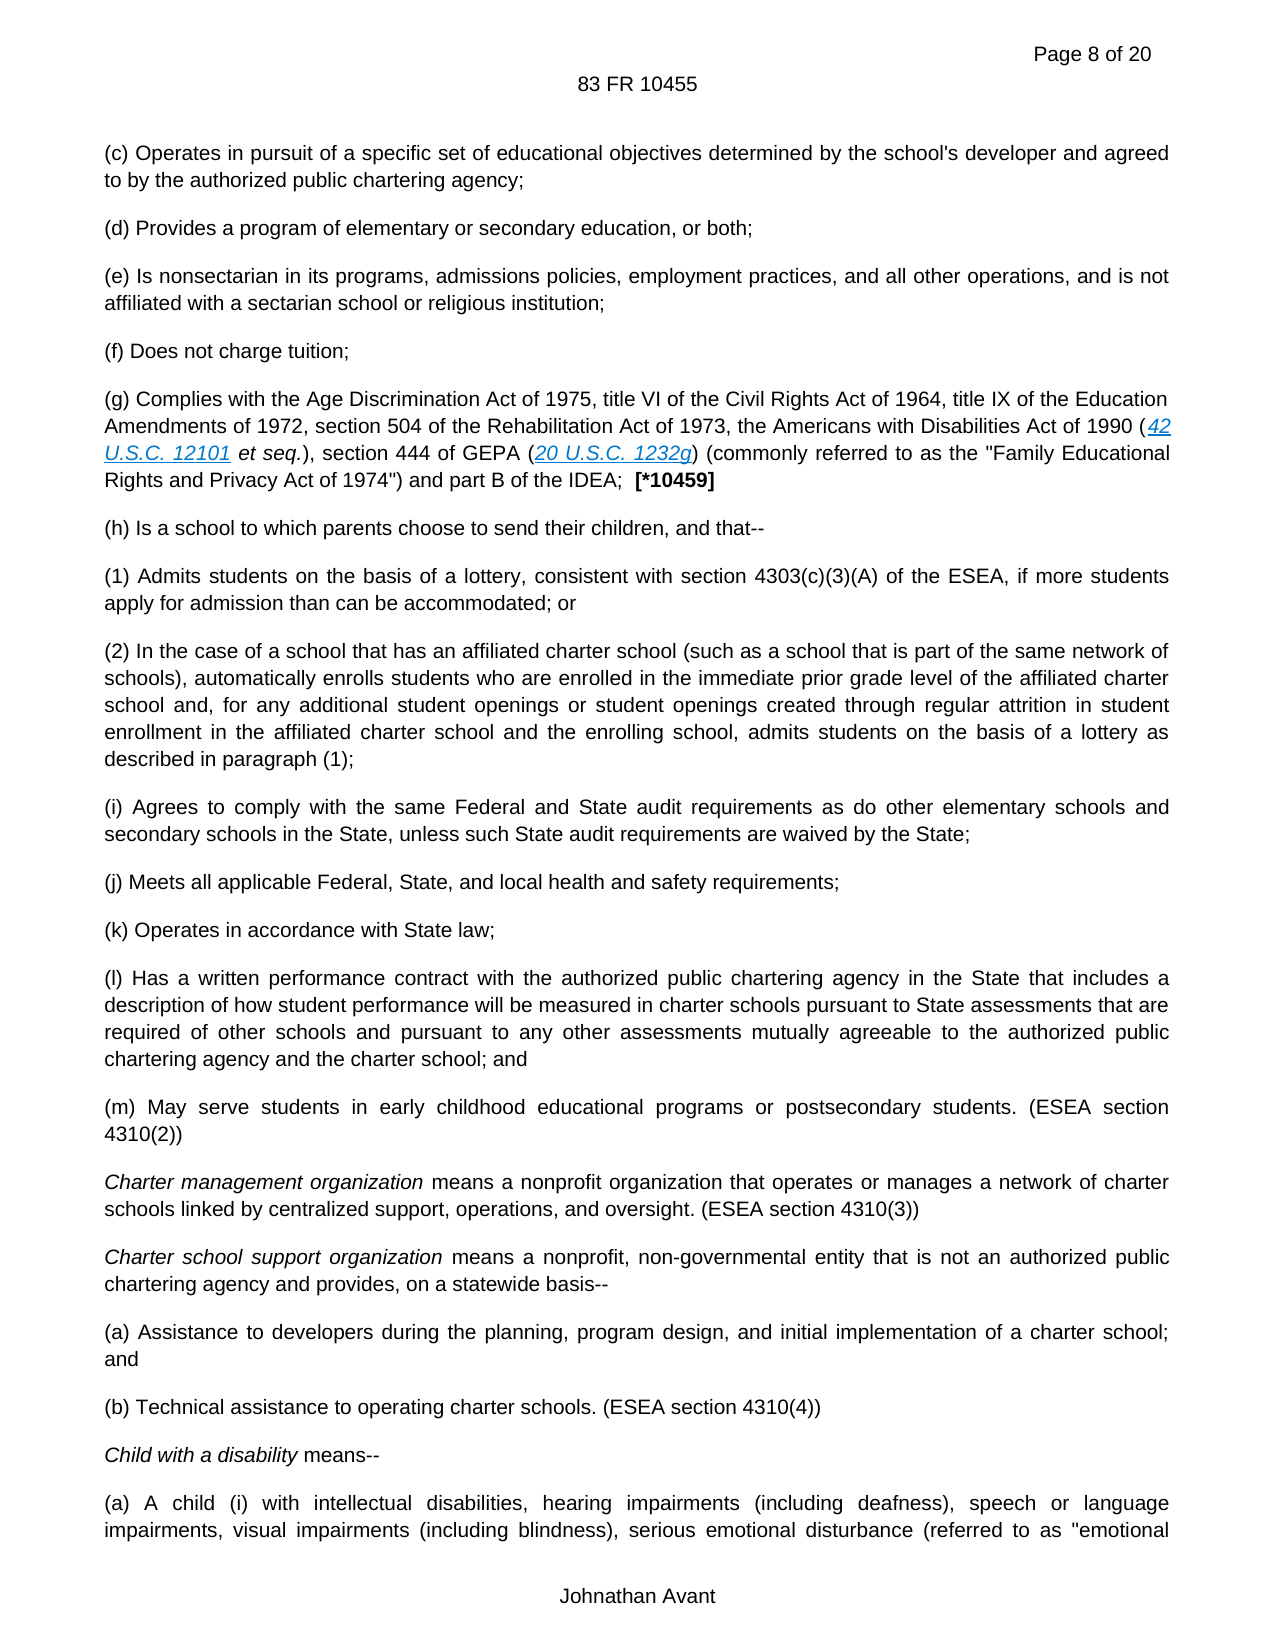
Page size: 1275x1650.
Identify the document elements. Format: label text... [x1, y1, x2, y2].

text (b) Technical assistance to operating charter schools. (ESEA section 4310(4)) [104, 1392, 1171, 1419]
text (e) Is nonsectarian in its programs, admissions policies, employment practices, and all other operations, and is not affiliated with a sectarian school or religious institution; [104, 260, 1171, 314]
text Charter management organization means a nonprofit organization that operates or manages a network of charter schools linked by centralized support, operations, and oversight. (ESEA section 4310(3)) [104, 1167, 1171, 1221]
text (k) Operates in accordance with State law; [104, 914, 1171, 942]
text Charter school support organization means a nonprofit, non-governmental entity that is not an authorized public chartering agency and provides, on a statewide basis-- [104, 1242, 1171, 1296]
text (2) In the case of a school that has an affiliated charter school (such as a school that is part of the same network of schools), automatically enrolls students who are enrolled in the immediate prior grade level of the affiliated charter school and, for any additional student openings or student openings created through regular attrition in student enrollment in the affiliated charter school and the enrolling school, admits students on the basis of a lottery as described in paragraph (1); [104, 635, 1171, 771]
text (i) Agrees to comply with the same Federal and State audit requirements as do other elementary schools and secondary schools in the State, unless such State audit requirements are waived by the State; [104, 792, 1171, 846]
text (d) Provides a program of elementary or secondary education, or both; [104, 212, 1171, 239]
text (1) Admits students on the basis of a lottery, consistent with section 4303(c)(3)(A) of the ESEA, if more students apply for admission than can be accommodated; or [104, 560, 1171, 614]
text (f) Does not charge tuition; [104, 335, 1171, 362]
text (l) Has a written performance contract with the authorized public chartering agency in the State that includes a description of how student performance will be measured in charter schools pursuant to State assessments that are required of other schools and pursuant to any other assessments mutually agreeable to the authorized public chartering agency and the charter school; and [104, 962, 1171, 1071]
text Child with a disability means-- [104, 1439, 1171, 1467]
text (a) Assistance to developers during the planning, program design, and initial implementation of a charter school; and [104, 1317, 1171, 1371]
text (j) Meets all applicable Federal, State, and local health and safety requirements; [104, 867, 1171, 894]
text (m) May serve students in early childhood educational programs or postsecondary students. (ESEA section 4310(2)) [104, 1092, 1171, 1146]
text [104, 1487, 1171, 1542]
text (c) Operates in pursuit of a specific set of educational objectives determined by the school's developer and agreed to by the authorized public chartering agency; [104, 137, 1171, 192]
text (g) Complies with the Age Discrimination Act of 1975, title VI of the Civil Rights Act of 1964, title IX of the Education Amendments of 1972, section 504 of the Rehabilitation Act of 1973, the Americans with Disabilities Act of 1990 (42 U.S.C. 12101 et seq.), section 444 of GEPA (20 U.S.C. 1232g) (commonly referred to as the "Family Educational Rights and Privacy Act of 1974") and part B of the IDEA; [*10459] [104, 383, 1171, 492]
text (h) Is a school to which parents choose to send their children, and that-- [104, 512, 1171, 539]
